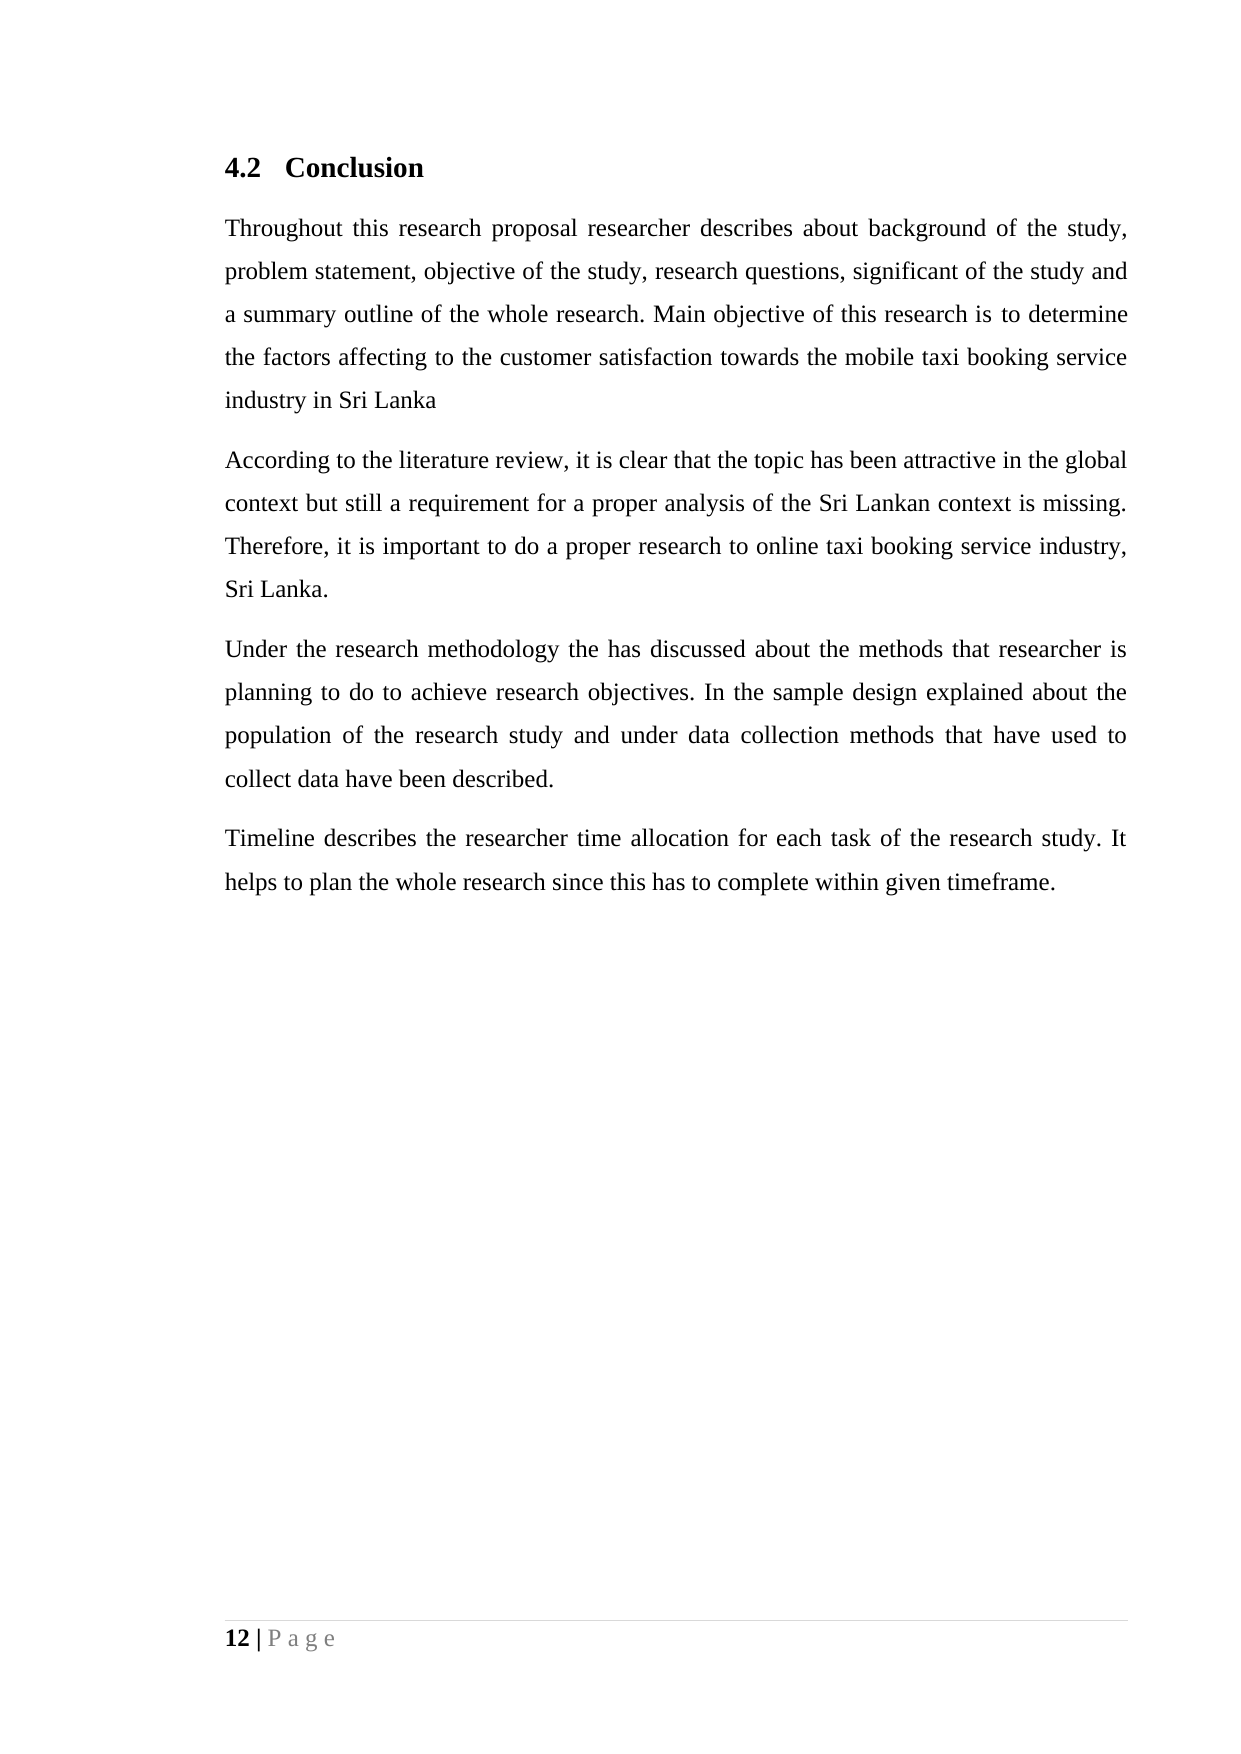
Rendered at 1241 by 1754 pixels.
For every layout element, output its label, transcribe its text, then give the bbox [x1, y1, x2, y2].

text According to the literature review, it is clear that the topic has been attractive in the global context but still a requirement for a proper analysis of the Sri Lankan context is missing. Therefore, it is important to do a proper research to online taxi booking service industry, Sri Lanka. [224, 445, 1128, 603]
text Timeline describes the researcher time allocation for each task of the research study. It helps to plan the whole research since this has to complete within given timeframe. [224, 823, 1128, 895]
subtitle Conclusion [224, 150, 1128, 183]
text Throughout this research proposal researcher describes about background of the study, problem statement, objective of the study, research questions, significant of the study and a summary outline of the whole research. Main objective of this research is to determine the factors affecting to the customer satisfaction towards the mobile taxi booking service industry in Sri Lanka [224, 213, 1128, 414]
text Under the research methodology the has discussed about the methods that researcher is planning to do to achieve research objectives. In the sample design explained about the population of the research study and under data collection methods that have used to collect data have been described. [224, 634, 1128, 792]
